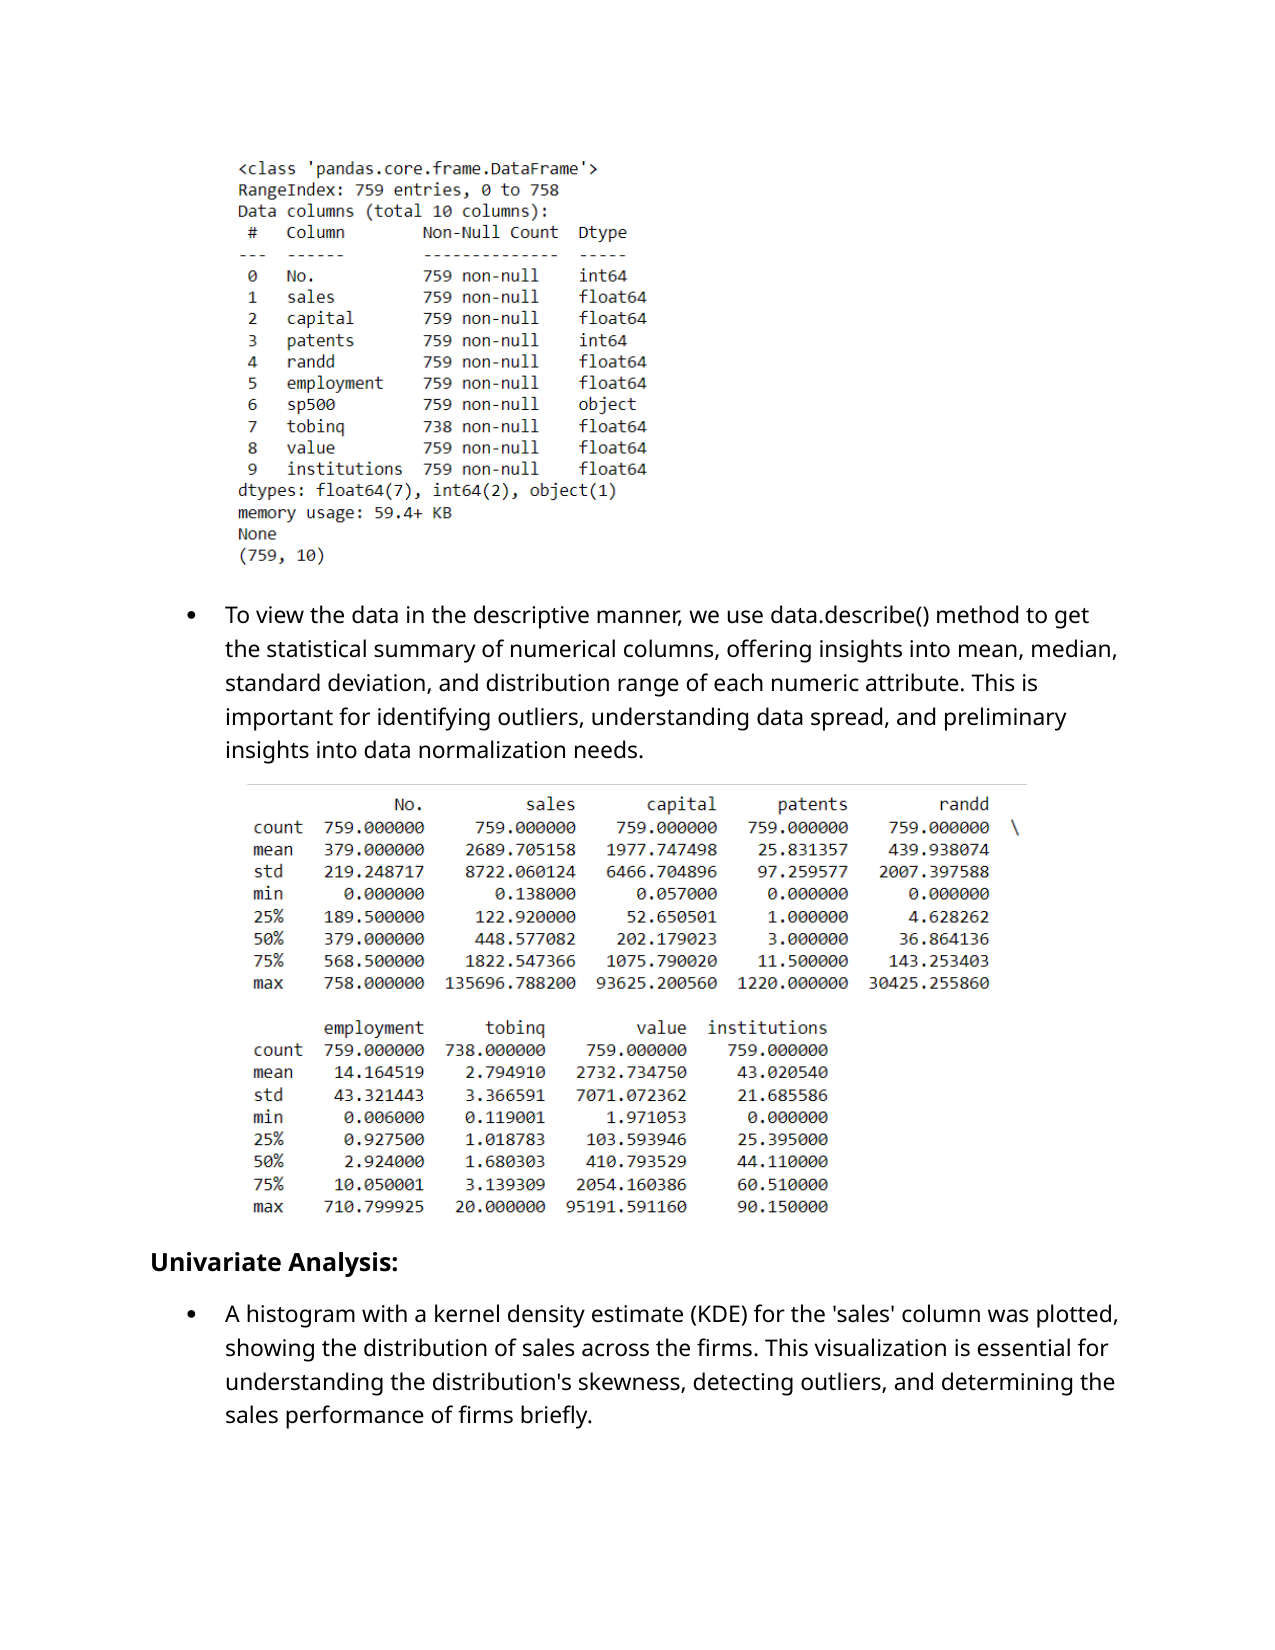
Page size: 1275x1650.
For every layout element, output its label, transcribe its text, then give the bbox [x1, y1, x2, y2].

list To view the data in the descriptive manner, we use data.describe() method to get the statistical summary of numerical columns, offering insights into mean, median, standard deviation, and distribution range of each numeric attribute. This is important for identifying outliers, understanding data spread, and preliminary insights into data normalization needs. [187, 599, 1125, 765]
picture [225, 784, 1028, 1226]
list A histogram with a kernel density estimate (KDE) for the 'sales' column was plotted, showing the distribution of sales across the firms. This visualization is essential for understanding the distribution's skewness, detecting outliers, and determining the sales performance of firms briefly. [187, 1298, 1125, 1431]
text Univariate Analysis: [150, 1245, 1125, 1279]
picture [225, 150, 669, 580]
